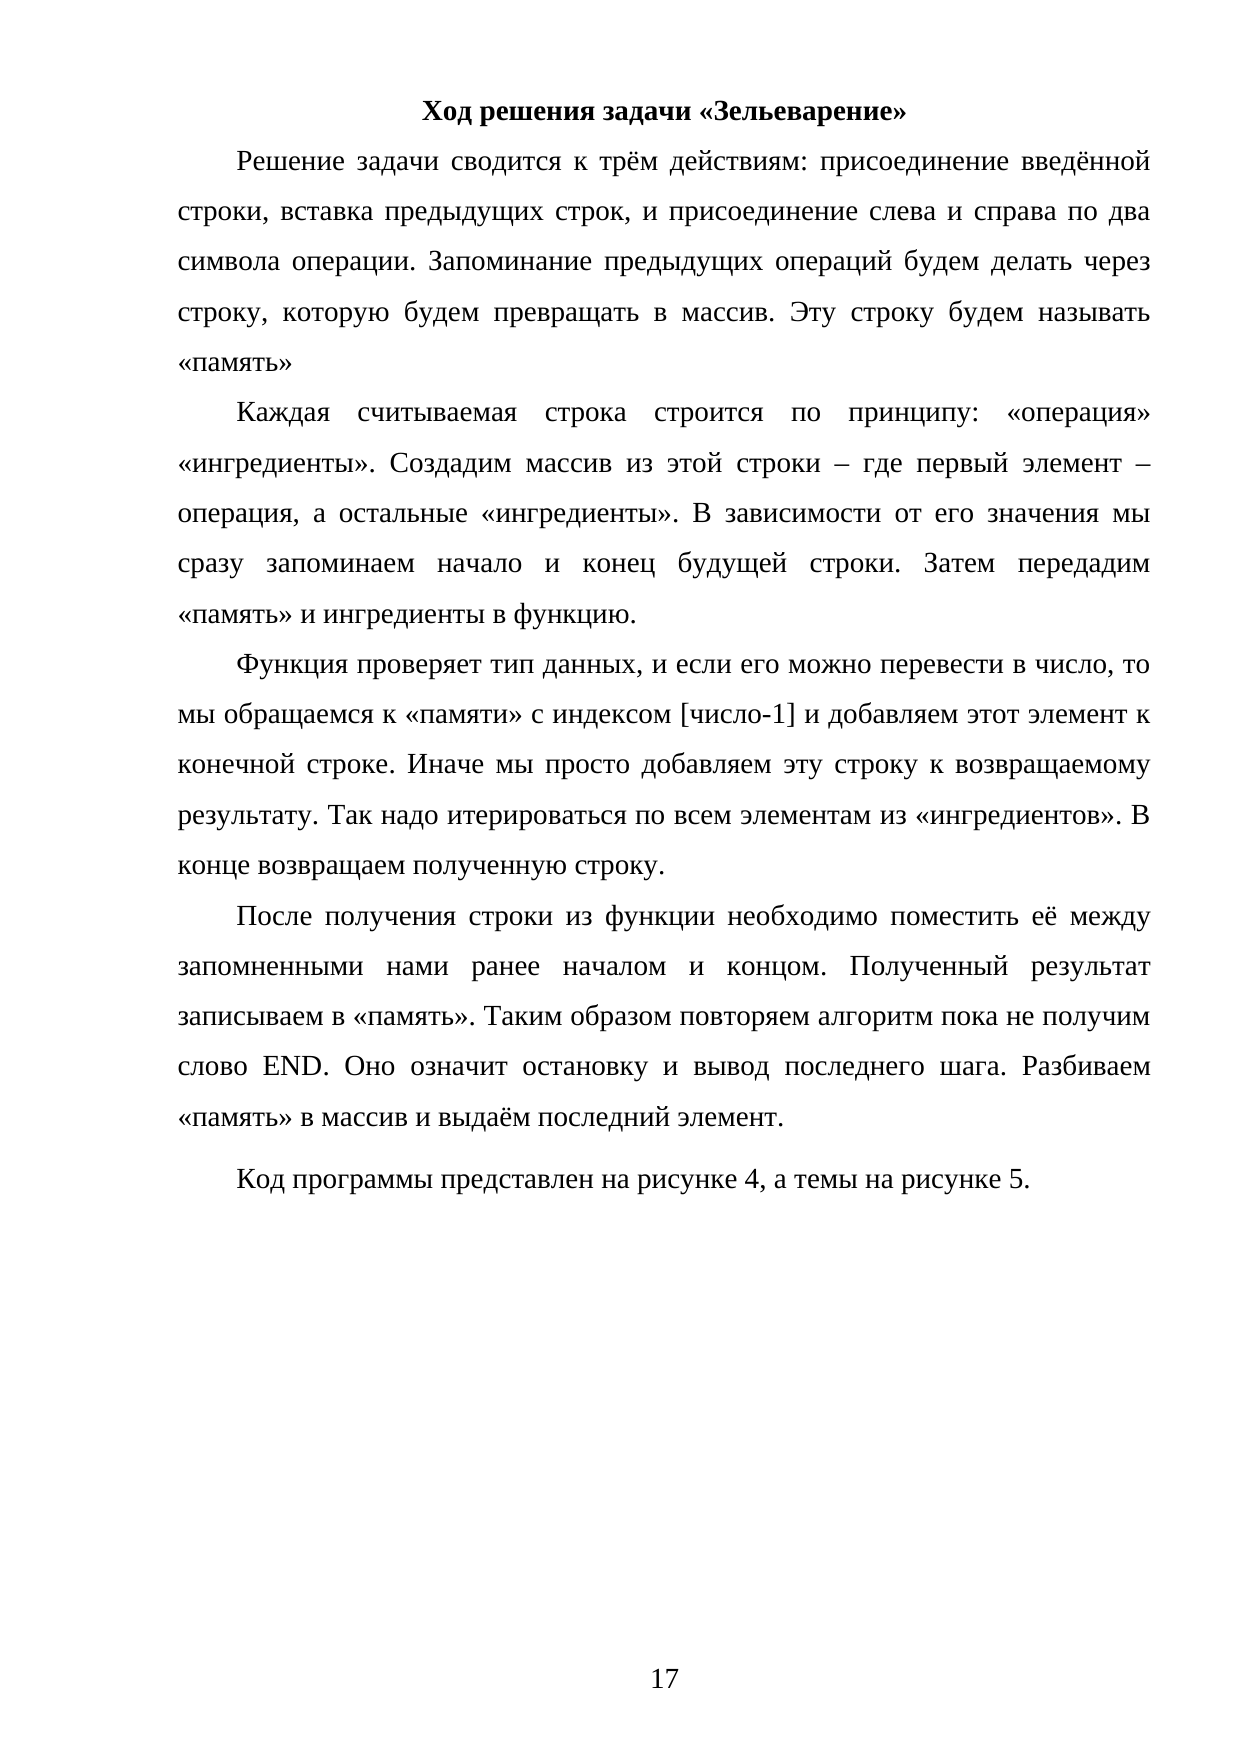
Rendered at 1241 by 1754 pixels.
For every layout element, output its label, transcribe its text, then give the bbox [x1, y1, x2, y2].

text Ход решения задачи «Зельеварение» [177, 93, 1152, 126]
text Код программы представлен на рисунке 4, а темы на рисунке 5. [177, 1162, 1152, 1195]
text Каждая считываемая строка строится по принципу: «операция» «ингредиенты». Создадим массив из этой строки – где первый элемент – операция, а остальные «ингредиенты». В зависимости от его значения мы сразу запоминаем начало и конец будущей строки. Затем передадим «память» и ингредиенты в функцию. [177, 394, 1152, 629]
text Решение задачи сводится к трём действиям: присоединение введённой строки, вставка предыдущих строк, и присоединение слева и справа по два символа операции. Запоминание предыдущих операций будем делать через строку, которую будем превращать в массив. Эту строку будем называть «память» [177, 143, 1152, 378]
text После получения строки из функции необходимо поместить её между запомненными нами ранее началом и концом. Полученный результат записываем в «память». Таким образом повторяем алгоритм пока не получим слово END. Оно означит остановку и вывод последнего шага. Разбиваем «память» в массив и выдаём последний элемент. [177, 898, 1152, 1132]
text Функция проверяет тип данных, и если его можно перевести в число, то мы обращаемся к «памяти» с индексом [число-1] и добавляем этот элемент к конечной строке. Иначе мы просто добавляем эту строку к возвращаемому результату. Так надо итерироваться по всем элементам из «ингредиентов». В конце возвращаем полученную строку. [177, 646, 1152, 881]
